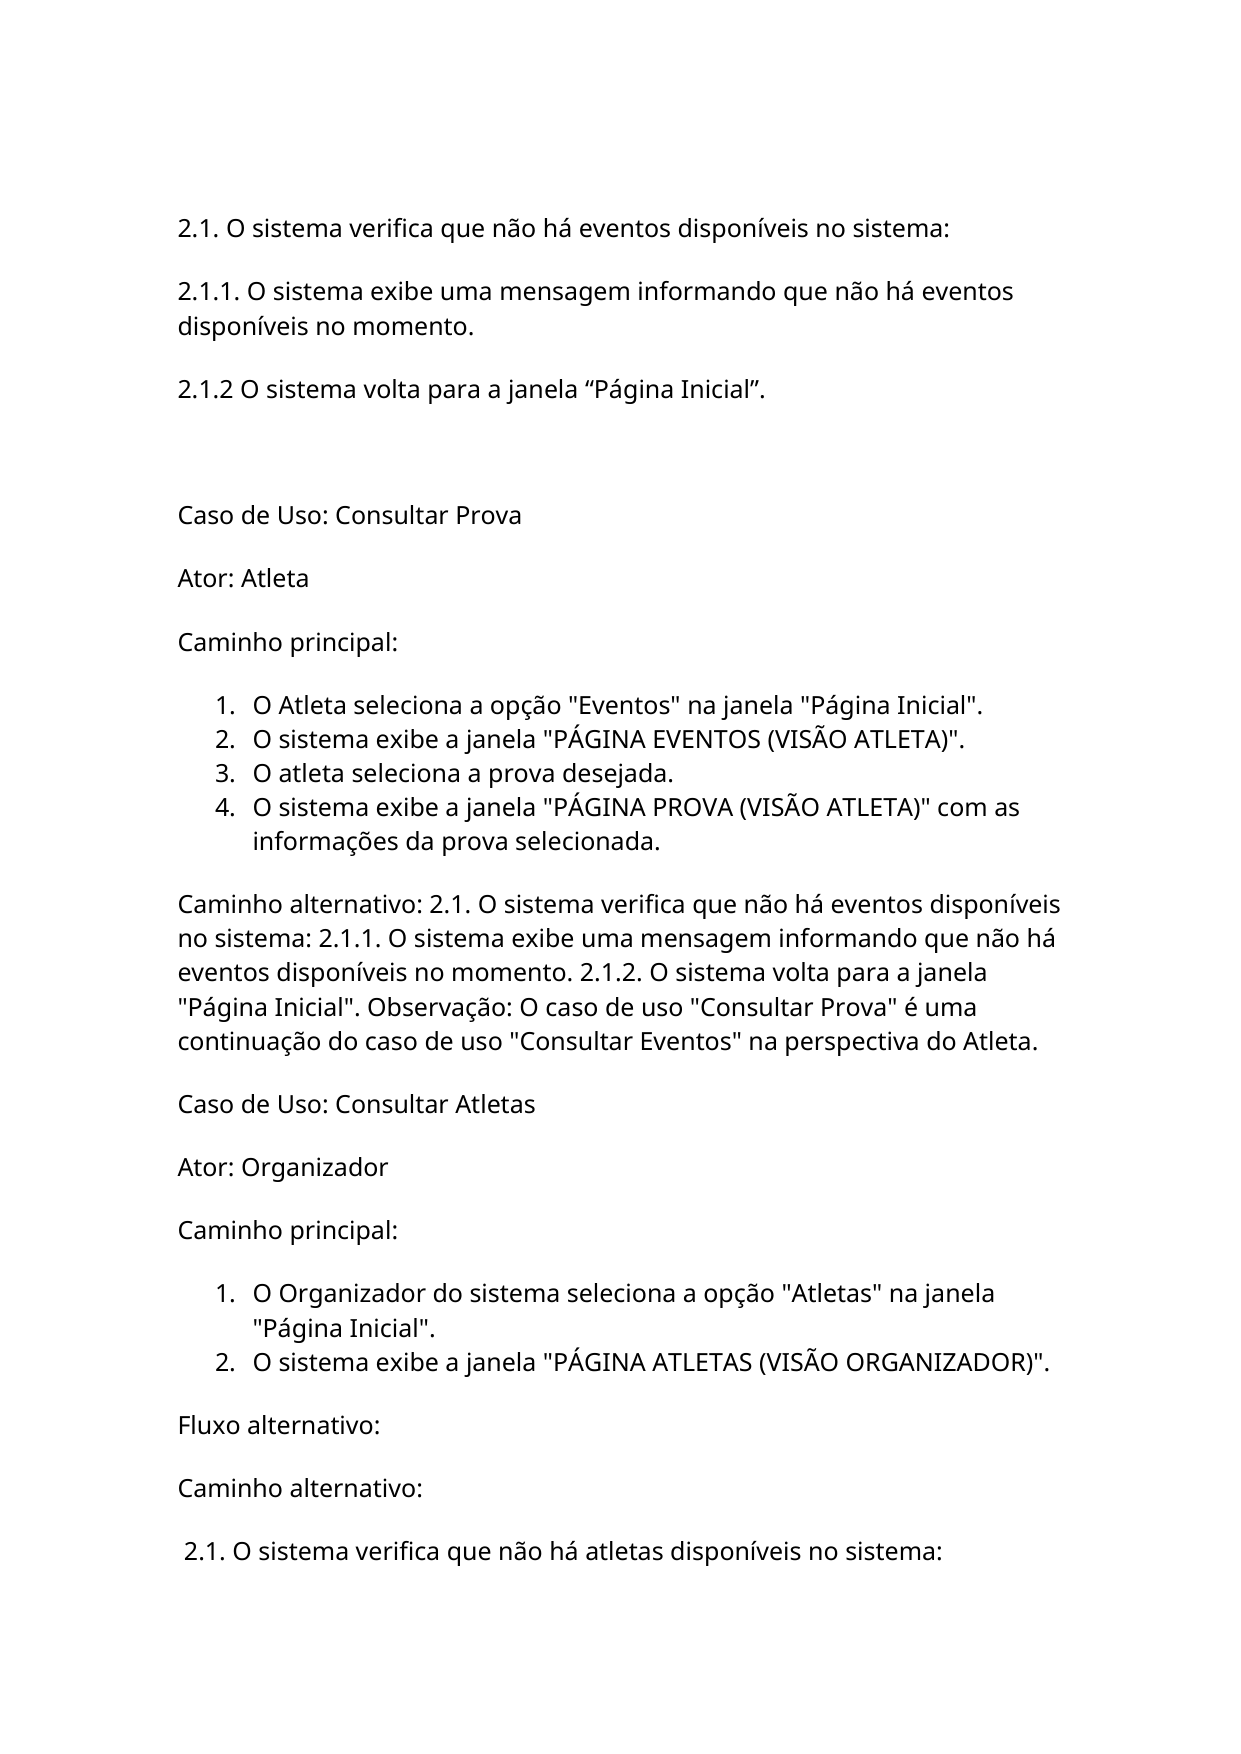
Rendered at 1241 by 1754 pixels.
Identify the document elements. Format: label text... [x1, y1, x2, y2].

text Caso de Uso: Consultar Atletas [177, 1086, 1063, 1121]
list O sistema exibe a janela "PÁGINA EVENTOS (VISÃO ATLETA)". [215, 722, 1063, 756]
text Caminho principal: [177, 624, 1063, 658]
text 2.1. O sistema verifica que não há eventos disponíveis no sistema: [177, 211, 1063, 245]
text Ator: Organizador [177, 1150, 1063, 1184]
list O sistema exibe a janela "PÁGINA ATLETAS (VISÃO ORGANIZADOR)". [215, 1344, 1063, 1378]
text Ator: Atleta [177, 561, 1063, 595]
text Fluxo alternativo: [177, 1407, 1063, 1442]
text 2.1. O sistema verifica que não há atletas disponíveis no sistema: [177, 1534, 1063, 1568]
list O Organizador do sistema seleciona a opção "Atletas" na janela "Página Inicial". [215, 1276, 1063, 1344]
text Caminho alternativo: 2.1. O sistema verifica que não há eventos disponíveis no sistema: 2.1.1. O sistema exibe uma mensagem informando que não há eventos disponíveis no momento. 2.1.2. O sistema volta para a janela "Página Inicial". Observação: O caso de uso "Consultar Prova" é uma continuação do caso de uso "Consultar Eventos" na perspectiva do Atleta. [177, 887, 1063, 1057]
list O sistema exibe a janela "PÁGINA PROVA (VISÃO ATLETA)" com as informações da prova selecionada. [215, 790, 1063, 858]
text 2.1.2 O sistema volta para a janela “Página Inicial”. [177, 371, 1063, 405]
list O Atleta seleciona a opção "Eventos" na janela "Página Inicial". [215, 687, 1063, 722]
text Caminho alternativo: [177, 1471, 1063, 1505]
text Caminho principal: [177, 1213, 1063, 1247]
list O atleta seleciona a prova desejada. [215, 756, 1063, 790]
text Caso de Uso: Consultar Prova [177, 498, 1063, 532]
text 2.1.1. O sistema exibe uma mensagem informando que não há eventos disponíveis no momento. [177, 274, 1063, 342]
